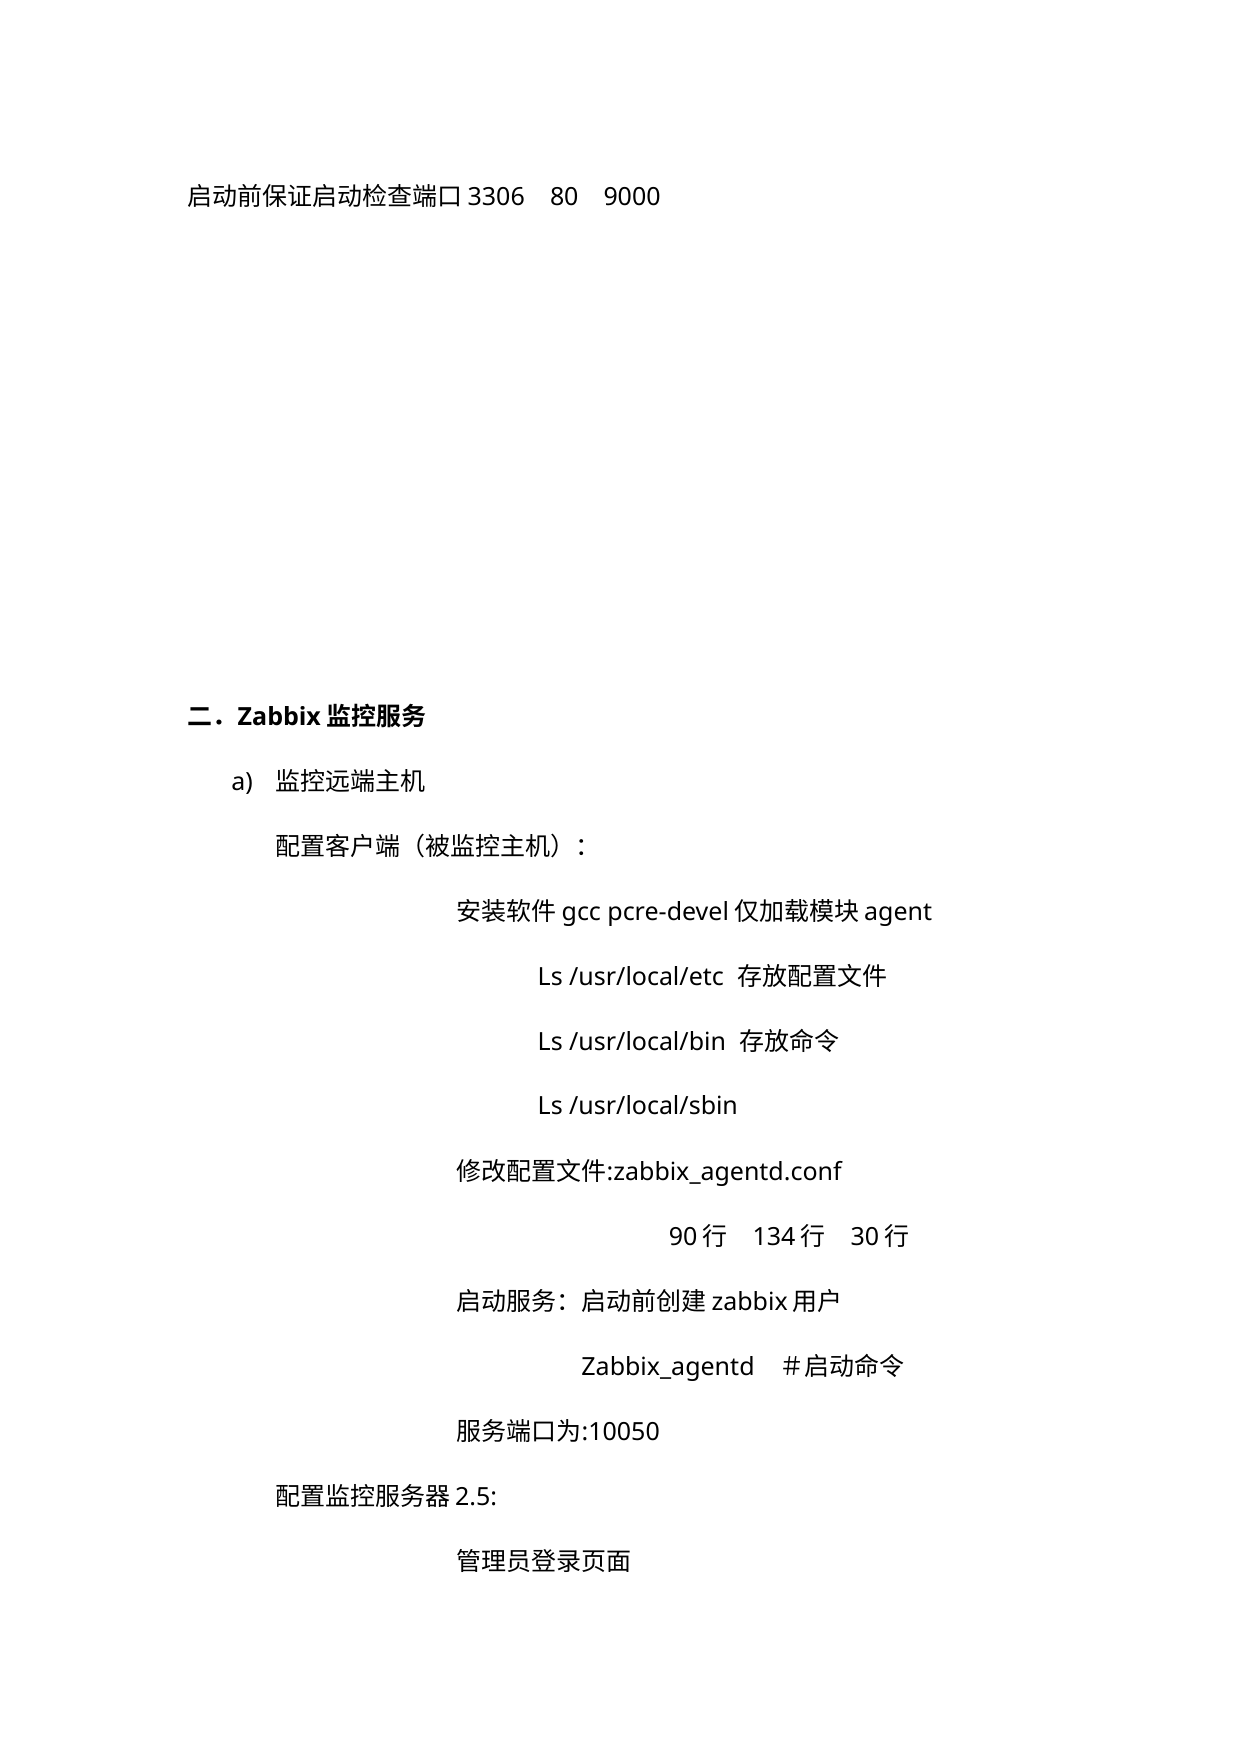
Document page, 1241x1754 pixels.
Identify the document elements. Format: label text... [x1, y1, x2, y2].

list 监控远端主机 [231, 747, 1053, 812]
list 管理员登录页面 [275, 1527, 1053, 1592]
list 90行 134行 30行 [275, 1202, 1053, 1267]
list Ls /usr/local/etc 存放配置文件 [275, 942, 1053, 1007]
list 启动前保证启动检查端口3306 80 9000 [187, 162, 1053, 227]
list 安装软件gcc pcre-devel仅加载模块agent [275, 877, 1053, 942]
list 配置监控服务器2.5: [275, 1462, 1053, 1527]
list Ls /usr/local/bin 存放命令 [275, 1007, 1053, 1072]
list 配置客户端（被监控主机）： [275, 812, 1053, 877]
list 修改配置文件:zabbix_agentd.conf [275, 1137, 1053, 1202]
list Zabbix_agentd ＃启动命令 [187, 1332, 1053, 1397]
list 服务端口为:10050 [275, 1397, 1053, 1462]
list Ls /usr/local/sbin [275, 1072, 1053, 1137]
list Zabbix监控服务 [187, 682, 1053, 747]
list 启动服务：启动前创建zabbix用户 [187, 1267, 1053, 1332]
